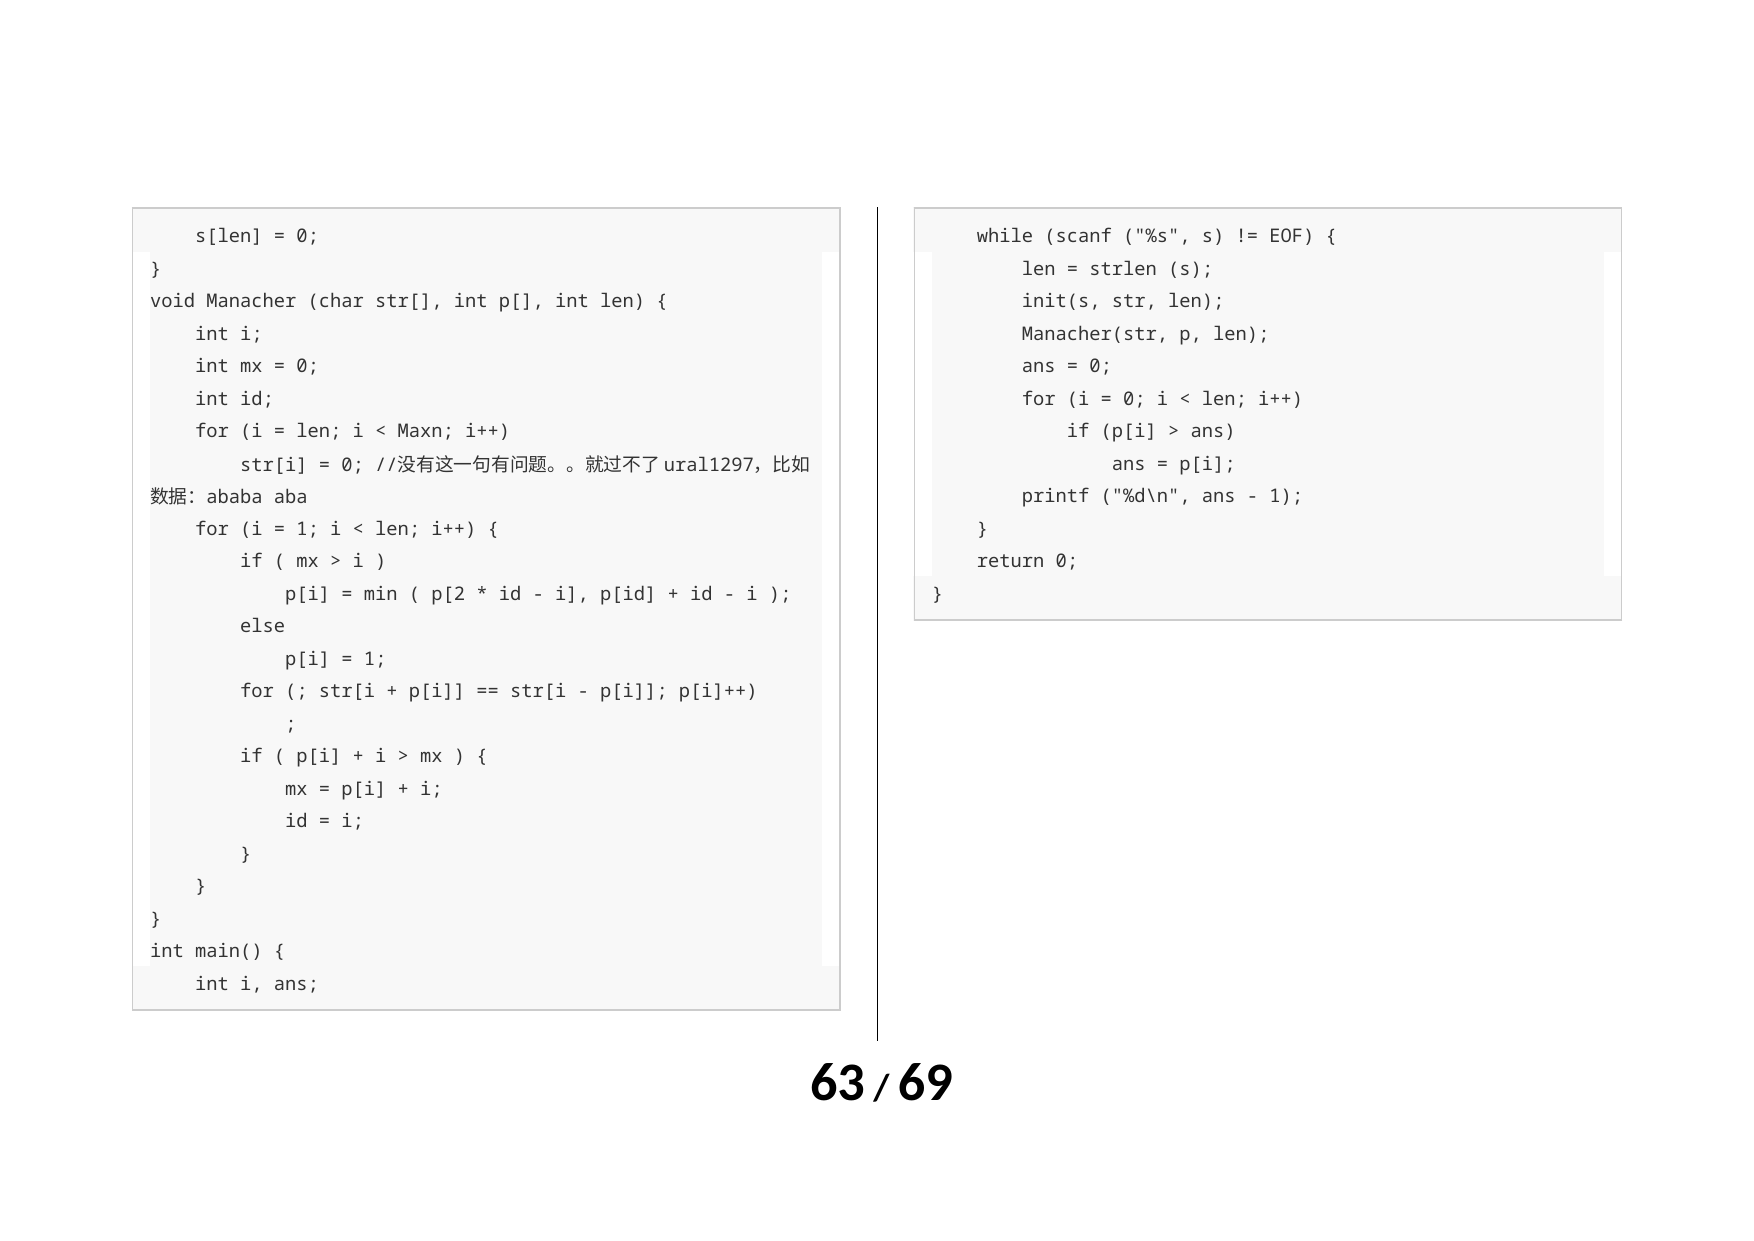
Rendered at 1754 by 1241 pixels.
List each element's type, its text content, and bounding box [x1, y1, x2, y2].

text if ( p[i] + i > mx ) { [150, 739, 822, 772]
text int main() { [150, 934, 822, 954]
text else [150, 609, 822, 642]
text if (p[i] > ans) [932, 414, 1604, 447]
text ans = 0; [932, 349, 1604, 382]
text return 0; [932, 544, 1604, 564]
text p[i] = min ( p[2 * id - i], p[id] + id - i ); [150, 577, 822, 609]
text ; [150, 707, 822, 739]
text } [150, 902, 822, 934]
text } [150, 869, 822, 902]
text Manacher(str, p, len); [932, 317, 1604, 349]
text int id; [150, 382, 822, 414]
text } [932, 512, 1604, 544]
text s[len] = 0; [133, 209, 839, 252]
text printf ("%d\n", ans - 1); [932, 479, 1604, 512]
text for (i = len; i < Maxn; i++) [150, 414, 822, 447]
text if ( mx > i ) [150, 544, 822, 577]
text for (i = 0; i < len; i++) [932, 382, 1604, 414]
text p[i] = 1; [150, 642, 822, 674]
text init(s, str, len); [932, 284, 1604, 317]
text while (scanf ("%s", s) != EOF) { [915, 209, 1621, 252]
text for (; str[i + p[i]] == str[i - p[i]]; p[i]++) [150, 674, 822, 707]
text } [150, 252, 822, 284]
text for (i = 1; i < len; i++) { [150, 512, 822, 544]
text int i; [150, 317, 822, 349]
text ans = p[i]; [932, 447, 1604, 479]
text mx = p[i] + i; [150, 772, 822, 804]
text id = i; [150, 804, 822, 837]
text int mx = 0; [150, 349, 822, 382]
text } [150, 837, 822, 869]
text len = strlen (s); [932, 252, 1604, 284]
text void Manacher (char str[], int p[], int len) { [150, 284, 822, 317]
text int i, ans; [133, 954, 839, 1009]
text str[i] = 0; //没有这一句有问题。。就过不了ural1297，比如数据：ababa aba [150, 447, 822, 512]
text } [915, 564, 1621, 619]
